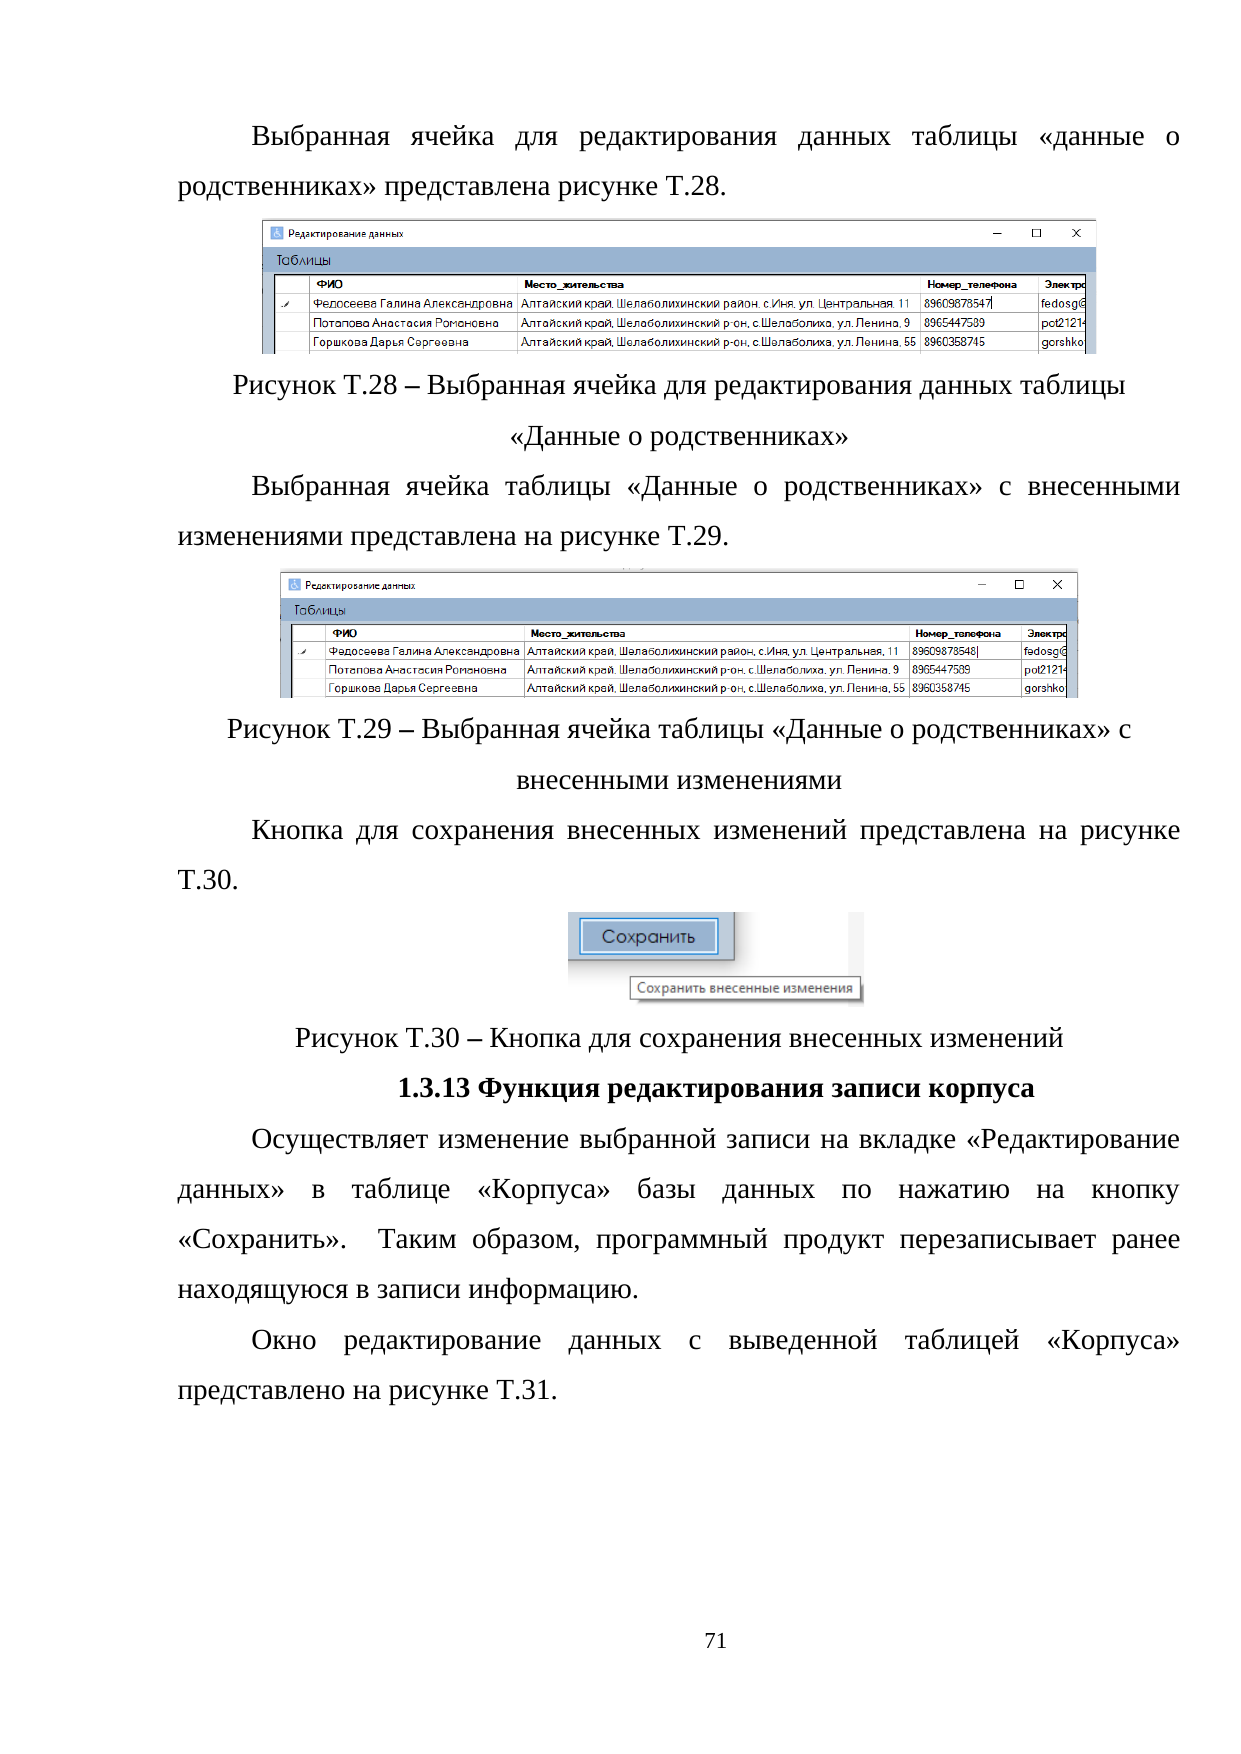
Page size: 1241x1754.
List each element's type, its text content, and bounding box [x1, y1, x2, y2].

picture [568, 912, 865, 1007]
text Рисунок Т.29 – Выбранная ячейка таблицы «Данные о родственниках» с внесенными изменениями [177, 712, 1181, 795]
text Выбранная ячейка для редактирования данных таблицы «данные о родственниках» представлена рисунке Т.28. [177, 118, 1181, 202]
text Кнопка для сохранения внесенных изменений представлена на рисунке Т.30. [177, 812, 1181, 896]
picture [280, 568, 1079, 698]
text Рисунок Т.30 – Кнопка для сохранения внесенных изменений [177, 1020, 1181, 1054]
text Окно редактирование данных с выведенной таблицей «Корпуса» представлено на рисунке Т.31. [177, 1322, 1181, 1406]
text 1.3.13 Функция редактирования записи корпуса [177, 1070, 1181, 1104]
text Осуществляет изменение выбранной записи на вкладке «Редактирование данных» в таблице «Корпуса» базы данных по нажатию на кнопку «Сохранить». Таким образом, программный продукт перезаписывает ранее находящуюся в записи информацию. [177, 1121, 1181, 1305]
picture [262, 218, 1097, 354]
text Выбранная ячейка таблицы «Данные о родственниках» с внесенными изменениями представлена на рисунке Т.29. [177, 468, 1181, 552]
text Рисунок Т.28 – Выбранная ячейка для редактирования данных таблицы «Данные о родственниках» [177, 367, 1181, 451]
